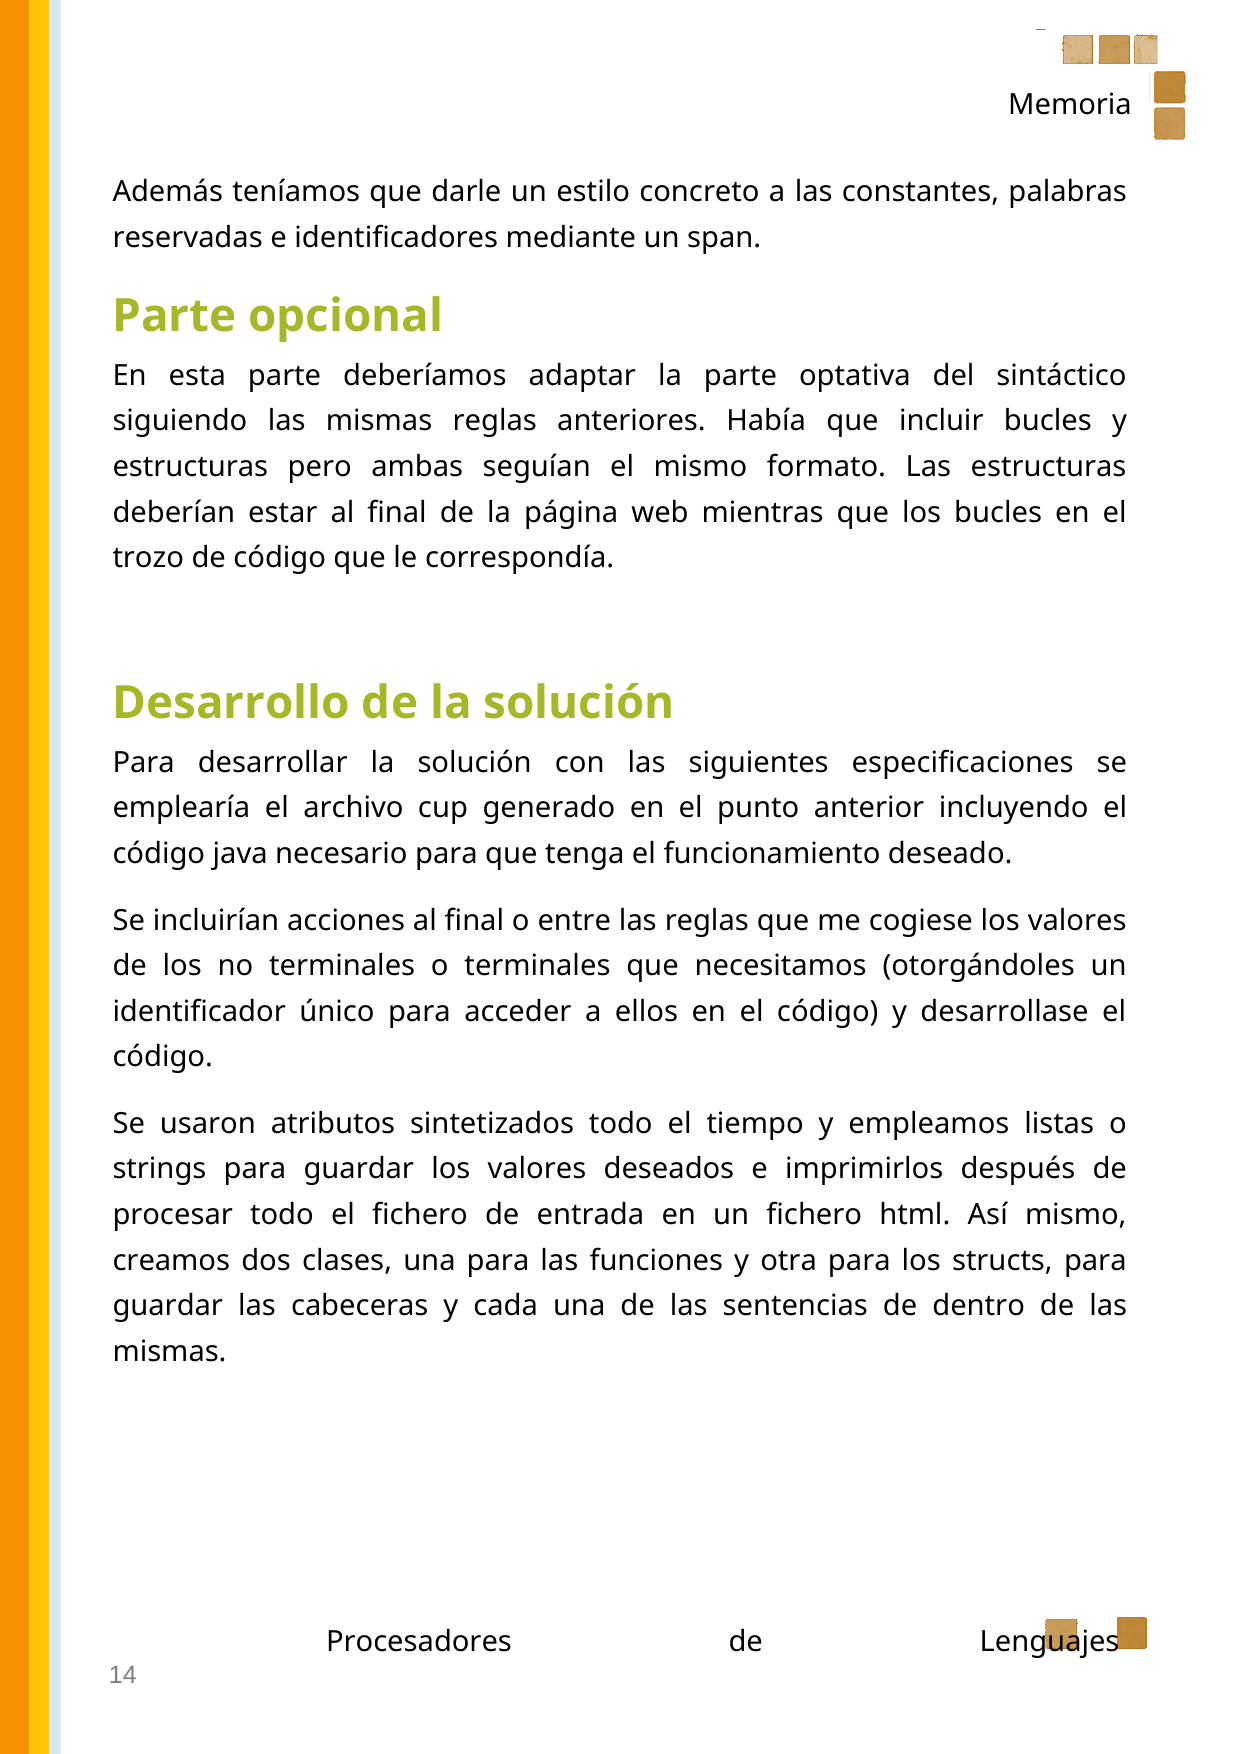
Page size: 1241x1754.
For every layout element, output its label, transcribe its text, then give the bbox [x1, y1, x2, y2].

text Se incluirían acciones al final o entre las reglas que me cogiese los valores de los no terminales o terminales que necesitamos (otorgándoles un identificador único para acceder a ellos en el código) y desarrollase el código. [112, 899, 1128, 1075]
subtitle Parte opcional [112, 282, 1128, 345]
text Además teníamos que darle un estilo concreto a las constantes, palabras reservadas e identificadores mediante un span. [112, 170, 1128, 256]
subtitle Desarrollo de la solución [112, 669, 1128, 732]
text Se usaron atributos sintetizados todo el tiempo y empleamos listas o strings para guardar los valores deseados e imprimirlos después de procesar todo el fichero de entrada en un fichero html. Así mismo, creamos dos clases, una para las funciones y otra para los structs, para guardar las cabeceras y cada una de las sentencias de dentro de las mismas. [112, 1102, 1128, 1370]
text Para desarrollar la solución con las siguientes especificaciones se emplearía el archivo cup generado en el punto anterior incluyendo el código java necesario para que tenga el funcionamiento deseado. [112, 741, 1128, 872]
text En esta parte deberíamos adaptar la parte optativa del sintáctico siguiendo las mismas reglas anteriores. Había que incluir bucles y estructuras pero ambas seguían el mismo formato. Las estructuras deberían estar al final de la página web mientras que los bucles en el trozo de código que le correspondía. [112, 354, 1128, 576]
